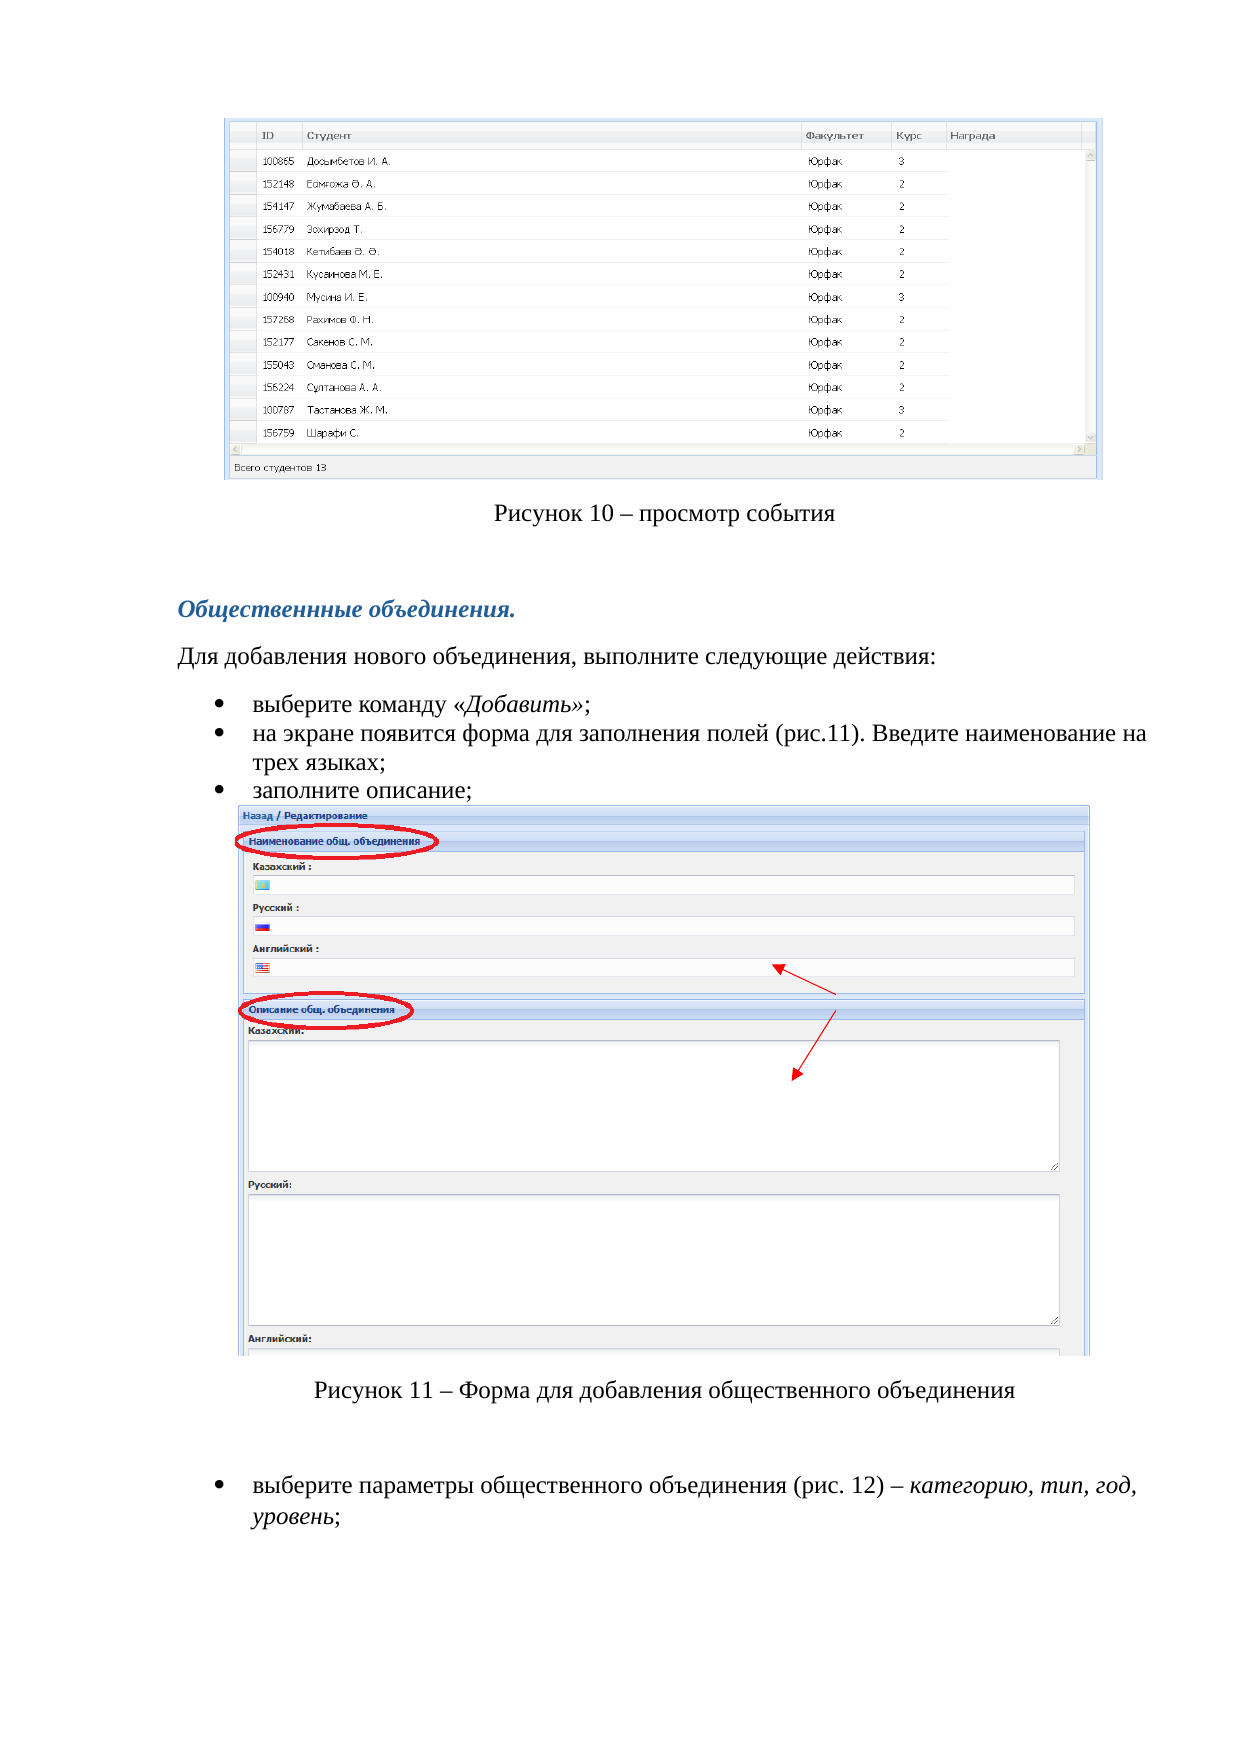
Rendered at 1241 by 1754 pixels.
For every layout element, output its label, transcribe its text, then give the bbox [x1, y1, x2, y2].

text Для добавления нового объединения, выполните следующие действия: [177, 641, 1152, 670]
list выберите параметры общественного объединения (рис. 12) – категорию, тип, год, уровень; [215, 1470, 1152, 1530]
text Рисунок 10 – просмотр события [177, 498, 1152, 527]
list выберите команду «Добавить»; [215, 689, 1152, 718]
text Рисунок 11 – Форма для добавления общественного объединения [177, 1375, 1152, 1404]
picture [234, 804, 1094, 1356]
list заполните описание; [215, 775, 1152, 804]
text Общественнные объединения. [177, 594, 1152, 622]
picture [222, 118, 1107, 480]
list на экране появится форма для заполнения полей (рис.11). Введите наименование на трех языках; [215, 718, 1152, 775]
